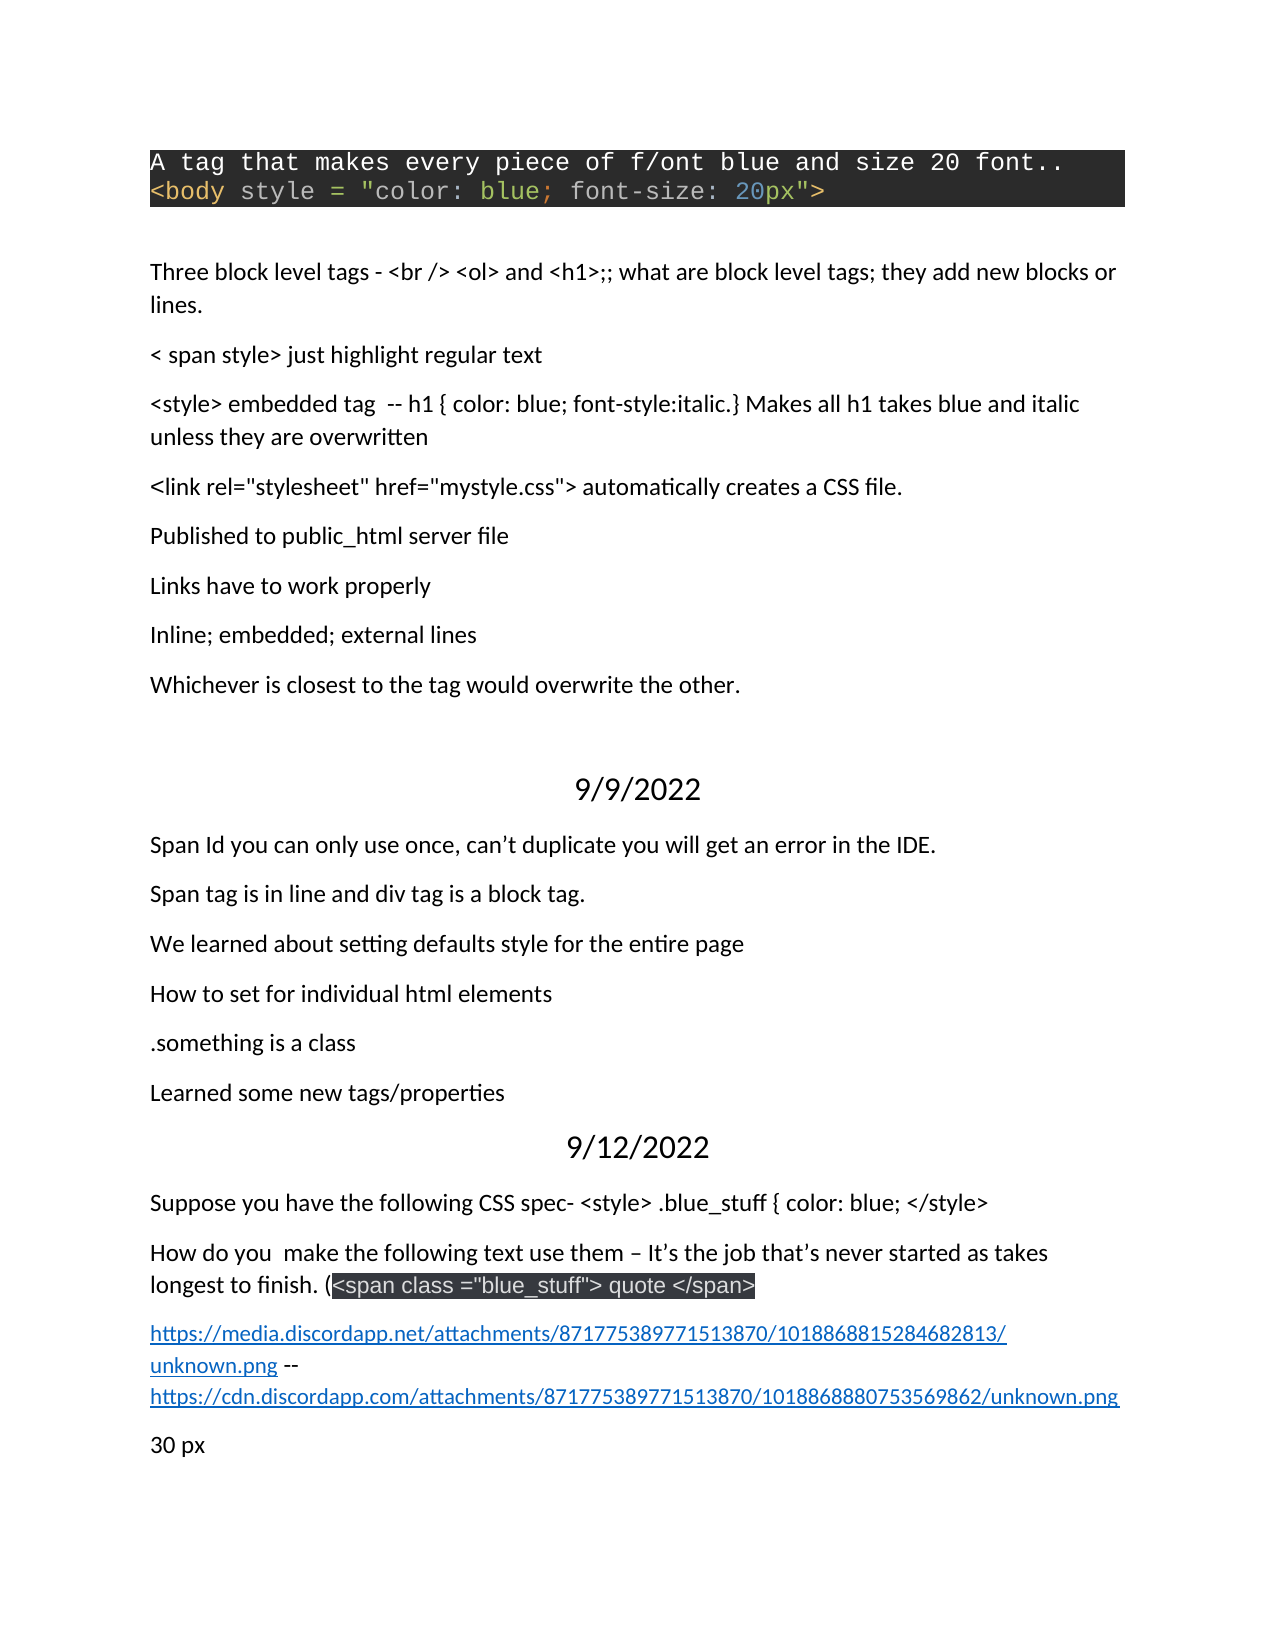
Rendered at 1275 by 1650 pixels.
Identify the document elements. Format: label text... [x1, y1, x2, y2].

text <style> embedded tag -- h1 { color: blue; font-style:italic.} Makes all h1 takes blue and italic unless they are overwritten [150, 388, 1125, 452]
text Learned some new tags/properties [150, 1077, 1125, 1107]
text Links have to work properly [150, 570, 1125, 601]
text <link rel="stylesheet" href="mystyle.css"> automatically creates a CSS file. [150, 471, 1125, 501]
text https://media.discordapp.net/attachments/871775389771513870/1018868815284682813/unknown.png -- https://cdn.discordapp.com/attachments/871775389771513870/1018868880753569862/unknown.png [150, 1319, 1125, 1410]
text How do you make the following text use them – It’s the job that’s never started as takes longest to finish. (<span class ="blue_stuff"> quote </span> [150, 1237, 1125, 1300]
text 9/12/2022 [150, 1126, 1125, 1167]
text Whichever is closest to the tag would overwrite the other. [150, 669, 1125, 700]
text We learned about setting defaults style for the entire page [150, 928, 1125, 959]
text A tag that makes every piece of f/ont blue and size 20 font.. <body style = "color: blue; font-size: 20px"> [150, 150, 1125, 207]
text 30 px [150, 1429, 1125, 1460]
text < span style> just highlight regular text [150, 339, 1125, 369]
text Suppose you have the following CSS spec- <style> .blue_stuff { color: blue; </style> [150, 1187, 1125, 1218]
text Span Id you can only use once, can’t duplicate you will get an error in the IDE. [150, 829, 1125, 859]
text Three block level tags - <br /> <ol> and <h1>;; what are block level tags; they add new blocks or lines. [150, 256, 1125, 320]
text How to set for individual html elements [150, 978, 1125, 1008]
text Span tag is in line and div tag is a block tag. [150, 878, 1125, 909]
text .something is a class [150, 1027, 1125, 1058]
text Published to public_html server file [150, 520, 1125, 551]
text 9/9/2022 [150, 768, 1125, 809]
text Inline; embedded; external lines [150, 619, 1125, 650]
